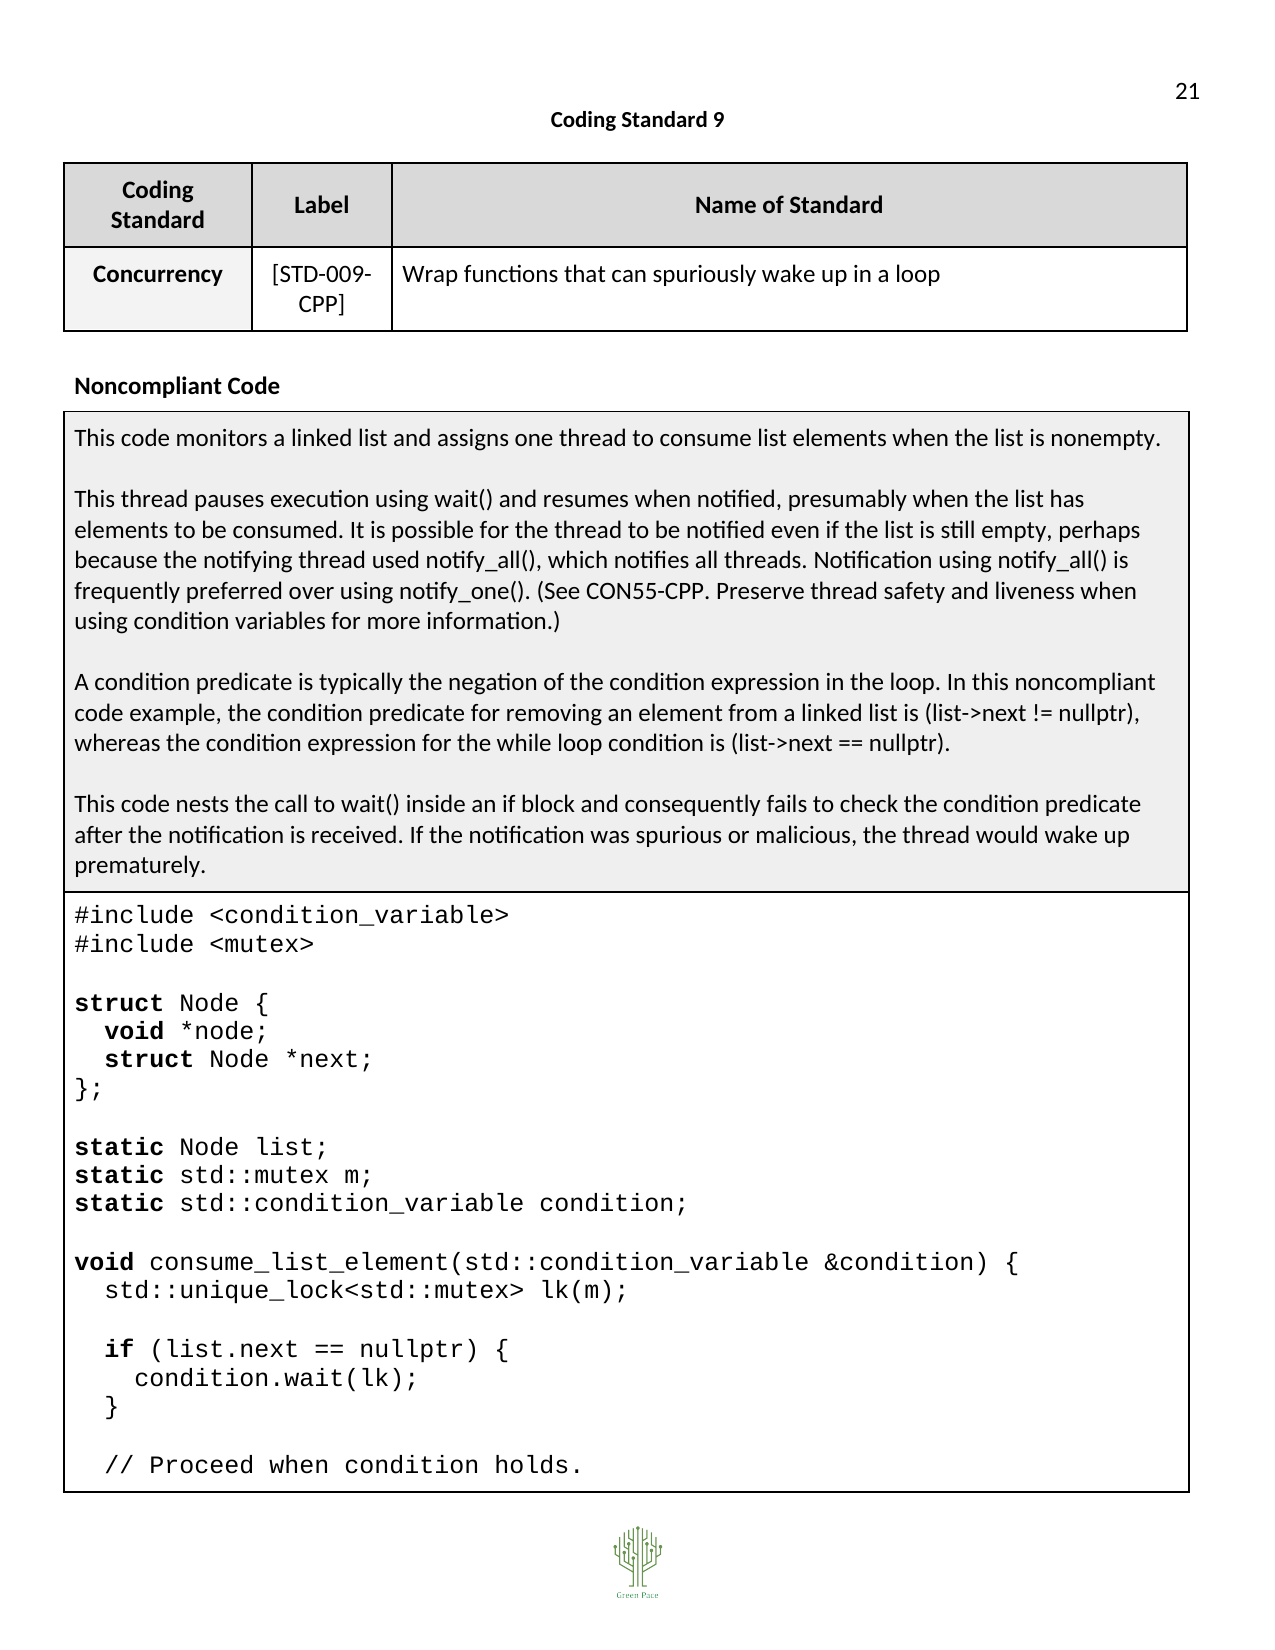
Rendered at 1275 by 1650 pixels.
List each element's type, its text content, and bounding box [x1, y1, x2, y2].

table_header Name of Standard [393, 164, 1186, 246]
table_header Noncompliant Code [64, 360, 1189, 411]
table_cell [STD-009-CPP] [253, 248, 391, 329]
picture [605, 1521, 670, 1606]
subtitle Coding Standard 9 [75, 106, 1200, 133]
table_cell This code monitors a linked list and assigns one thread to consume list elements when the list is nonempty. This thread pauses execution using wait() and resumes when notified, presumably when the list has elements to be consumed. It is possible for the thread to be notified even if the list is still empty, perhaps because the notifying thread used notify_all(), which notifies all threads. Notification using notify_all() is frequently preferred over using notify_one(). (See CON55-CPP. Preserve thread safety and liveness when using condition variables for more information.) A condition predicate is typically the negation of the condition expression in the loop. In this noncompliant code example, the condition predicate for removing an element from a linked list is (list->next != nullptr), whereas the condition expression for the while loop condition is (list->next == nullptr). This code nests the call to wait() inside an if block and consequently fails to check the condition predicate after the notification is received. If the notification was spurious or malicious, the thread would wake up prematurely. [65, 412, 1188, 891]
table_cell Wrap functions that can spuriously wake up in a loop [393, 248, 1186, 329]
table_header Coding Standard [65, 164, 251, 246]
table_header Label [253, 164, 391, 246]
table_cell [65, 893, 1188, 1491]
table_cell Concurrency [65, 248, 251, 329]
